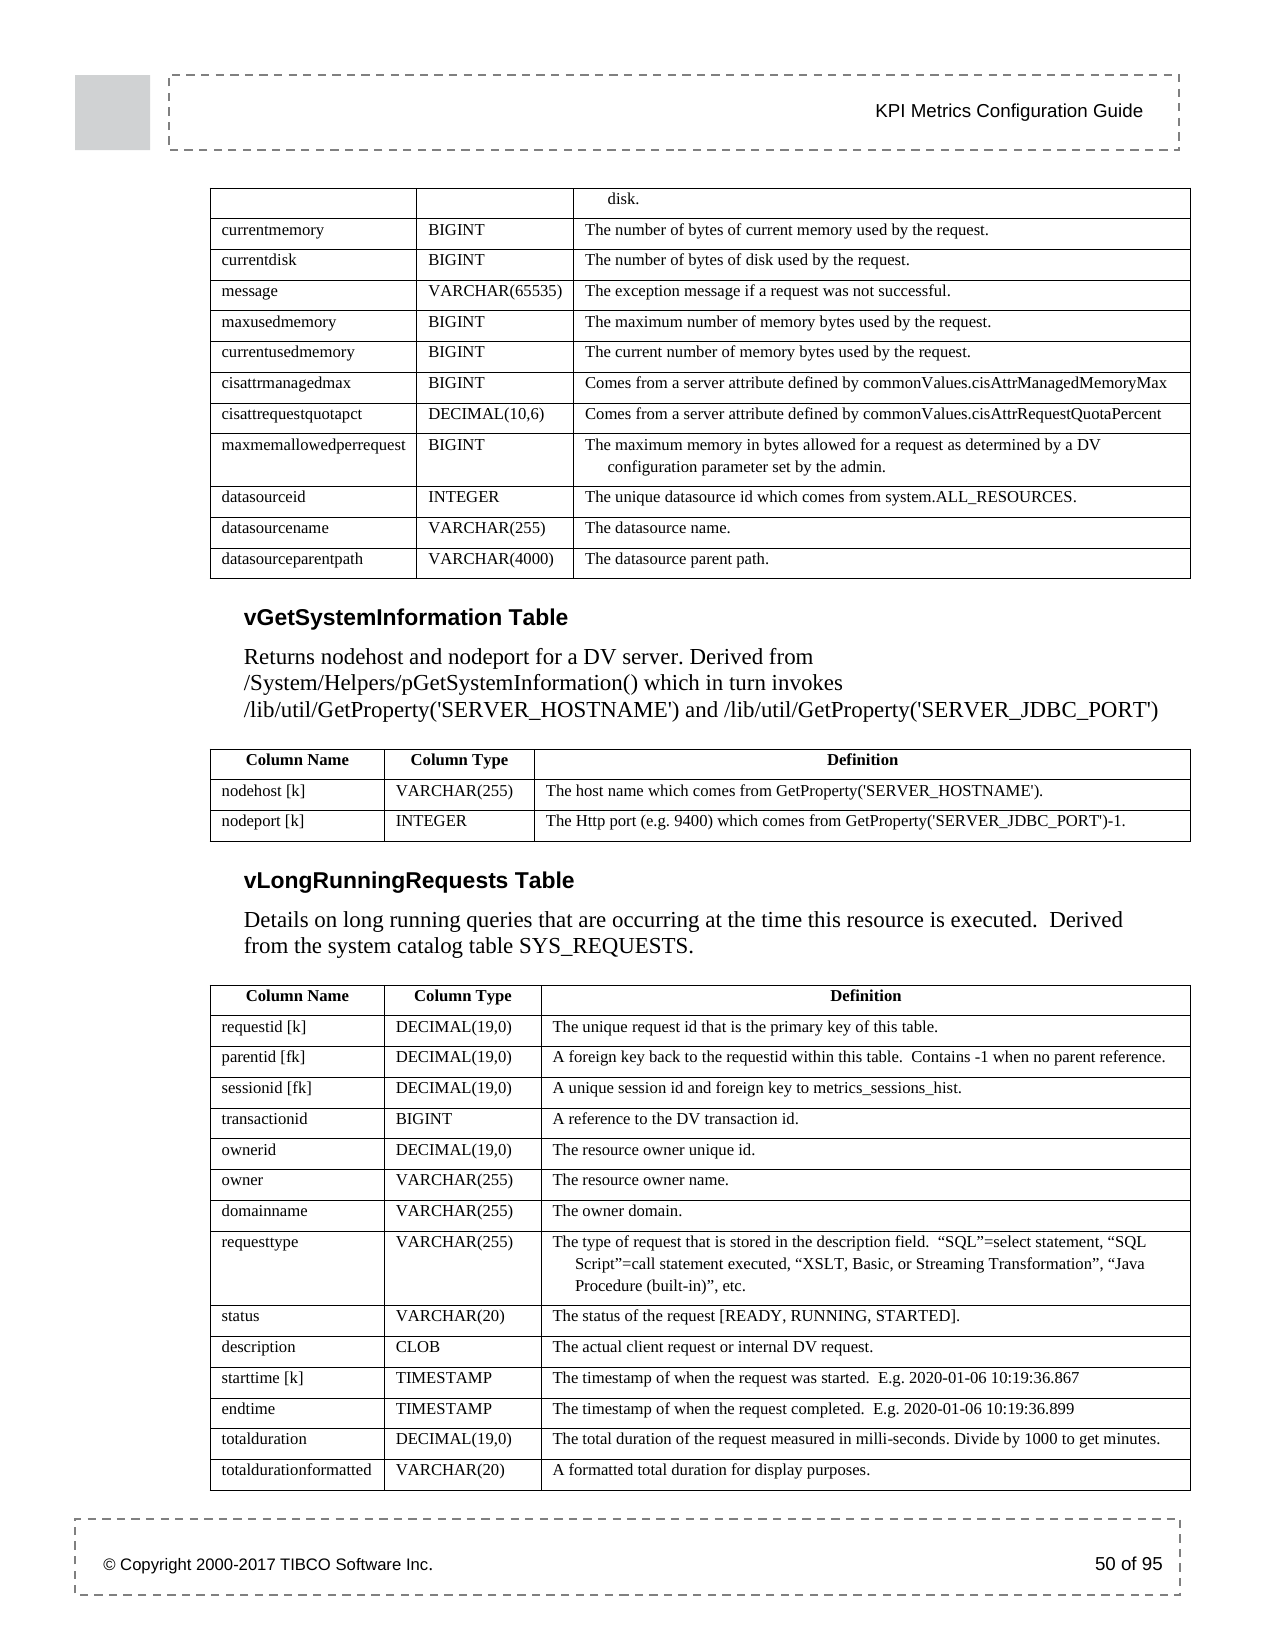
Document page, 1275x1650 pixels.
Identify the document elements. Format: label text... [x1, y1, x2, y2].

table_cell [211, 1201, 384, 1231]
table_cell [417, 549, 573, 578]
subtitle vGetSystemInformation Table [244, 604, 1162, 631]
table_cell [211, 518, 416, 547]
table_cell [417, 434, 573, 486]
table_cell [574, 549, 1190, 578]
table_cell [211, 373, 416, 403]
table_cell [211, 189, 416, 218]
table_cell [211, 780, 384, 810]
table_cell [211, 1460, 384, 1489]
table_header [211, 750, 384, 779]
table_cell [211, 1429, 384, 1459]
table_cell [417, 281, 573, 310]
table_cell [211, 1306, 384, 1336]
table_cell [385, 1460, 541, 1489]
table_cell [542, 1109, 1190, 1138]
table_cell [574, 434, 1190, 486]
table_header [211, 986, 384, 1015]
text Returns nodehost and nodeport for a DV server. Derived from /System/Helpers/pGetSystemInformation() which in turn invokes /lib/util/GetProperty('SERVER_HOSTNAME') and /lib/util/GetProperty('SERVER_JDBC_PORT') [244, 643, 1162, 722]
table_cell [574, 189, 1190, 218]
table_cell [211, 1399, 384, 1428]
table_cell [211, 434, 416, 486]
subtitle vLongRunningRequests Table [244, 867, 1162, 893]
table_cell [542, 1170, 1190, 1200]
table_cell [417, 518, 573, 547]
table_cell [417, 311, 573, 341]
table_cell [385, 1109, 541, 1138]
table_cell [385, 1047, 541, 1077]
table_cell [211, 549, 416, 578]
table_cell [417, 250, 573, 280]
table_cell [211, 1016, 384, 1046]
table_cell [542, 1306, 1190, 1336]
text Details on long running queries that are occurring at the time this resource is executed. Derived from the system catalog table SYS_REQUESTS. [244, 906, 1162, 958]
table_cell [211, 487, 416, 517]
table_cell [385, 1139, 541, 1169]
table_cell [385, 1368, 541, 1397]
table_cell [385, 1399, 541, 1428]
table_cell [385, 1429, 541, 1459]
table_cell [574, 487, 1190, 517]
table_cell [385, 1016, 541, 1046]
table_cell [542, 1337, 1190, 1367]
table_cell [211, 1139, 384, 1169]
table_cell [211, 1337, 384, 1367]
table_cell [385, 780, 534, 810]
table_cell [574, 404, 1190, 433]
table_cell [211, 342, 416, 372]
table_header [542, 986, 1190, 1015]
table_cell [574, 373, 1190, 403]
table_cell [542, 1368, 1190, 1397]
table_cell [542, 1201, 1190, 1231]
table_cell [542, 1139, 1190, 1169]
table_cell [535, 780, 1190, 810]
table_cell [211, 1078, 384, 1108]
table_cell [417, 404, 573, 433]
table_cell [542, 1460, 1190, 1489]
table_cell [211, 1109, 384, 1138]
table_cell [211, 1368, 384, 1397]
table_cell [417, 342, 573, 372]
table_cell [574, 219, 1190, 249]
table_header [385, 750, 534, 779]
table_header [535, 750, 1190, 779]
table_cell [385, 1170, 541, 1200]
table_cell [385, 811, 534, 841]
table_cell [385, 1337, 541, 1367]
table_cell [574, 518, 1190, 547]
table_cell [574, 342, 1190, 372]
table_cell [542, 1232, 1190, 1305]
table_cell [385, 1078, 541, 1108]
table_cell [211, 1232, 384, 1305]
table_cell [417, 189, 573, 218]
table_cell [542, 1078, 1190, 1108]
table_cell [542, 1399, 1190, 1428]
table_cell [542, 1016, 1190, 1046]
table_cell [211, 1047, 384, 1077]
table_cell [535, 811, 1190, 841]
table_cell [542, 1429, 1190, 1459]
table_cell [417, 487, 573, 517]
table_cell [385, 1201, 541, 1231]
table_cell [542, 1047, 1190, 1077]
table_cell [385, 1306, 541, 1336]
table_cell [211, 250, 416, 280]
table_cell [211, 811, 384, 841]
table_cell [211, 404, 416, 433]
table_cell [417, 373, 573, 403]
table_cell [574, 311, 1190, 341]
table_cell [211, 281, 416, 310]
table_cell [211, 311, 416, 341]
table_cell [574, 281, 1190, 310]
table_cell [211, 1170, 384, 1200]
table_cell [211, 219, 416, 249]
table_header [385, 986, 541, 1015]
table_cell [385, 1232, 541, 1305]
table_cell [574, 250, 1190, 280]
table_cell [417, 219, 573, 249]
